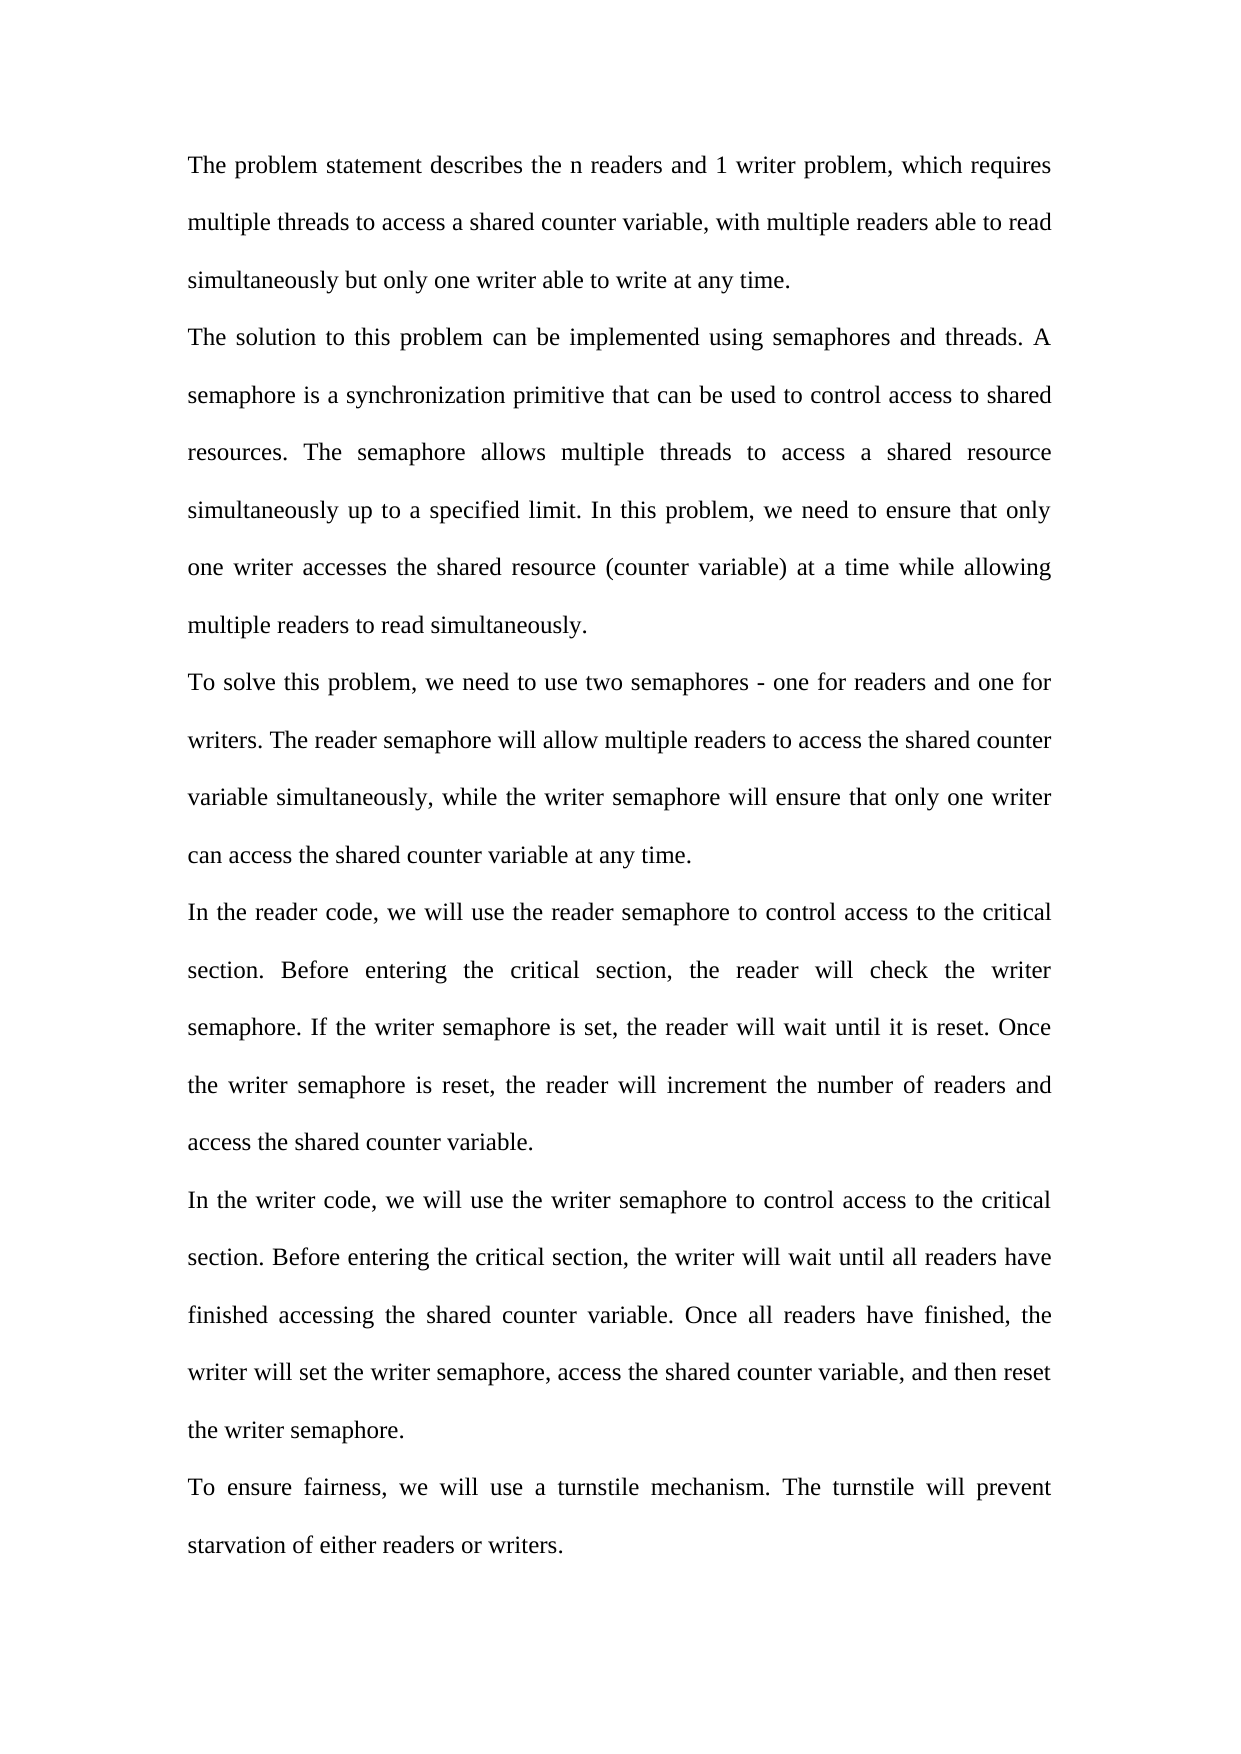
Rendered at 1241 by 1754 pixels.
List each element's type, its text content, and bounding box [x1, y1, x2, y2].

text To ensure fairness, we will use a turnstile mechanism. The turnstile will prevent starvation of either readers or writers. [187, 1472, 1053, 1559]
text In the reader code, we will use the reader semaphore to control access to the critical section. Before entering the critical section, the reader will check the writer semaphore. If the writer semaphore is set, the reader will wait until it is reset. Once the writer semaphore is reset, the reader will increment the number of readers and access the shared counter variable. [187, 897, 1053, 1156]
text The problem statement describes the n readers and 1 writer problem, which requires multiple threads to access a shared counter variable, with multiple readers able to read simultaneously but only one writer able to write at any time. [187, 150, 1053, 294]
text The solution to this problem can be implemented using semaphores and threads. A semaphore is a synchronization primitive that can be used to control access to shared resources. The semaphore allows multiple threads to access a shared resource simultaneously up to a specified limit. In this problem, we need to ensure that only one writer accesses the shared resource (counter variable) at a time while allowing multiple readers to read simultaneously. [187, 322, 1053, 639]
text In the writer code, we will use the writer semaphore to control access to the critical section. Before entering the critical section, the writer will wait until all readers have finished accessing the shared counter variable. Once all readers have finished, the writer will set the writer semaphore, access the shared counter variable, and then reset the writer semaphore. [187, 1185, 1053, 1444]
text To solve this problem, we need to use two semaphores - one for readers and one for writers. The reader semaphore will allow multiple readers to access the shared counter variable simultaneously, while the writer semaphore will ensure that only one writer can access the shared counter variable at any time. [187, 667, 1053, 869]
